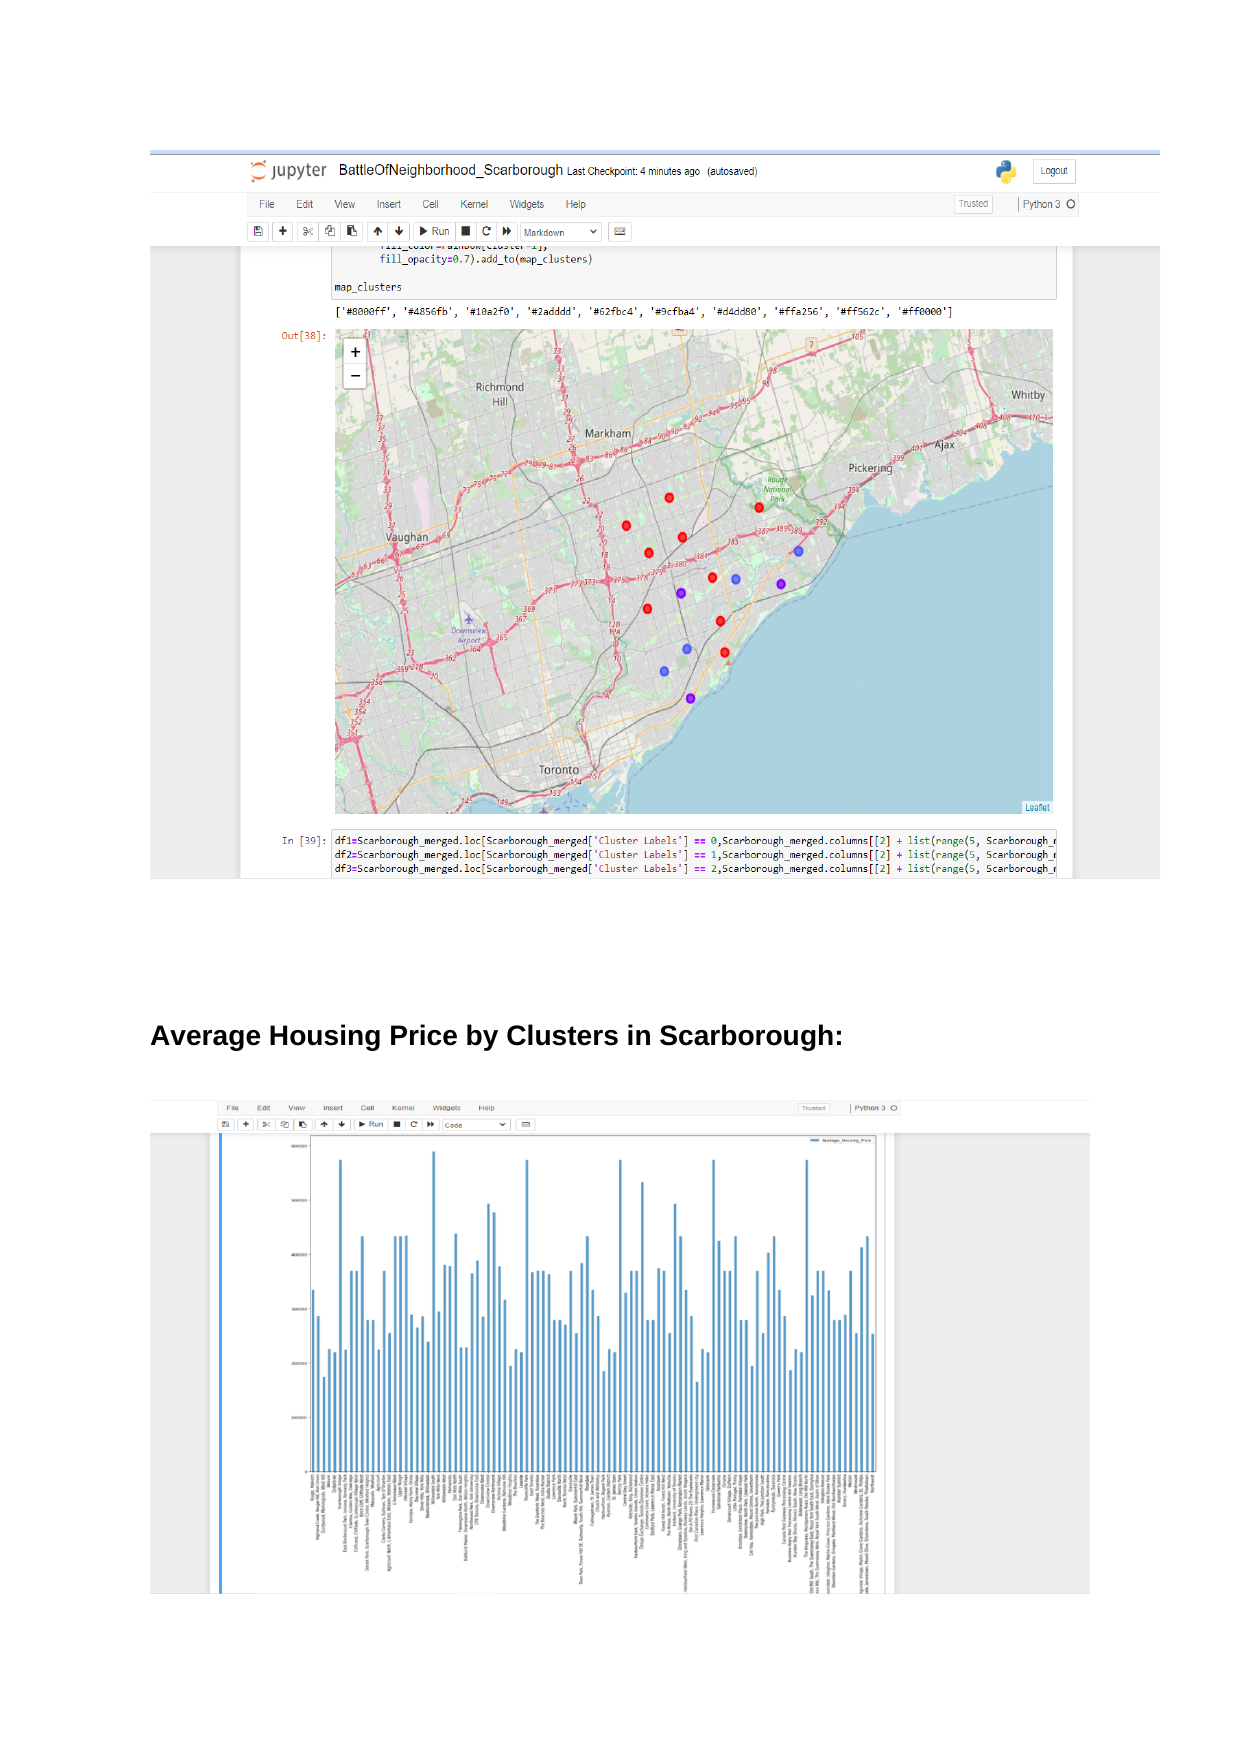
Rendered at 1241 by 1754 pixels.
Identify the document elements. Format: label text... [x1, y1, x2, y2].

picture [150, 150, 1160, 879]
picture [150, 1098, 1091, 1594]
subtitle Average Housing Price by Clusters in Scarborough: [150, 1019, 1090, 1051]
